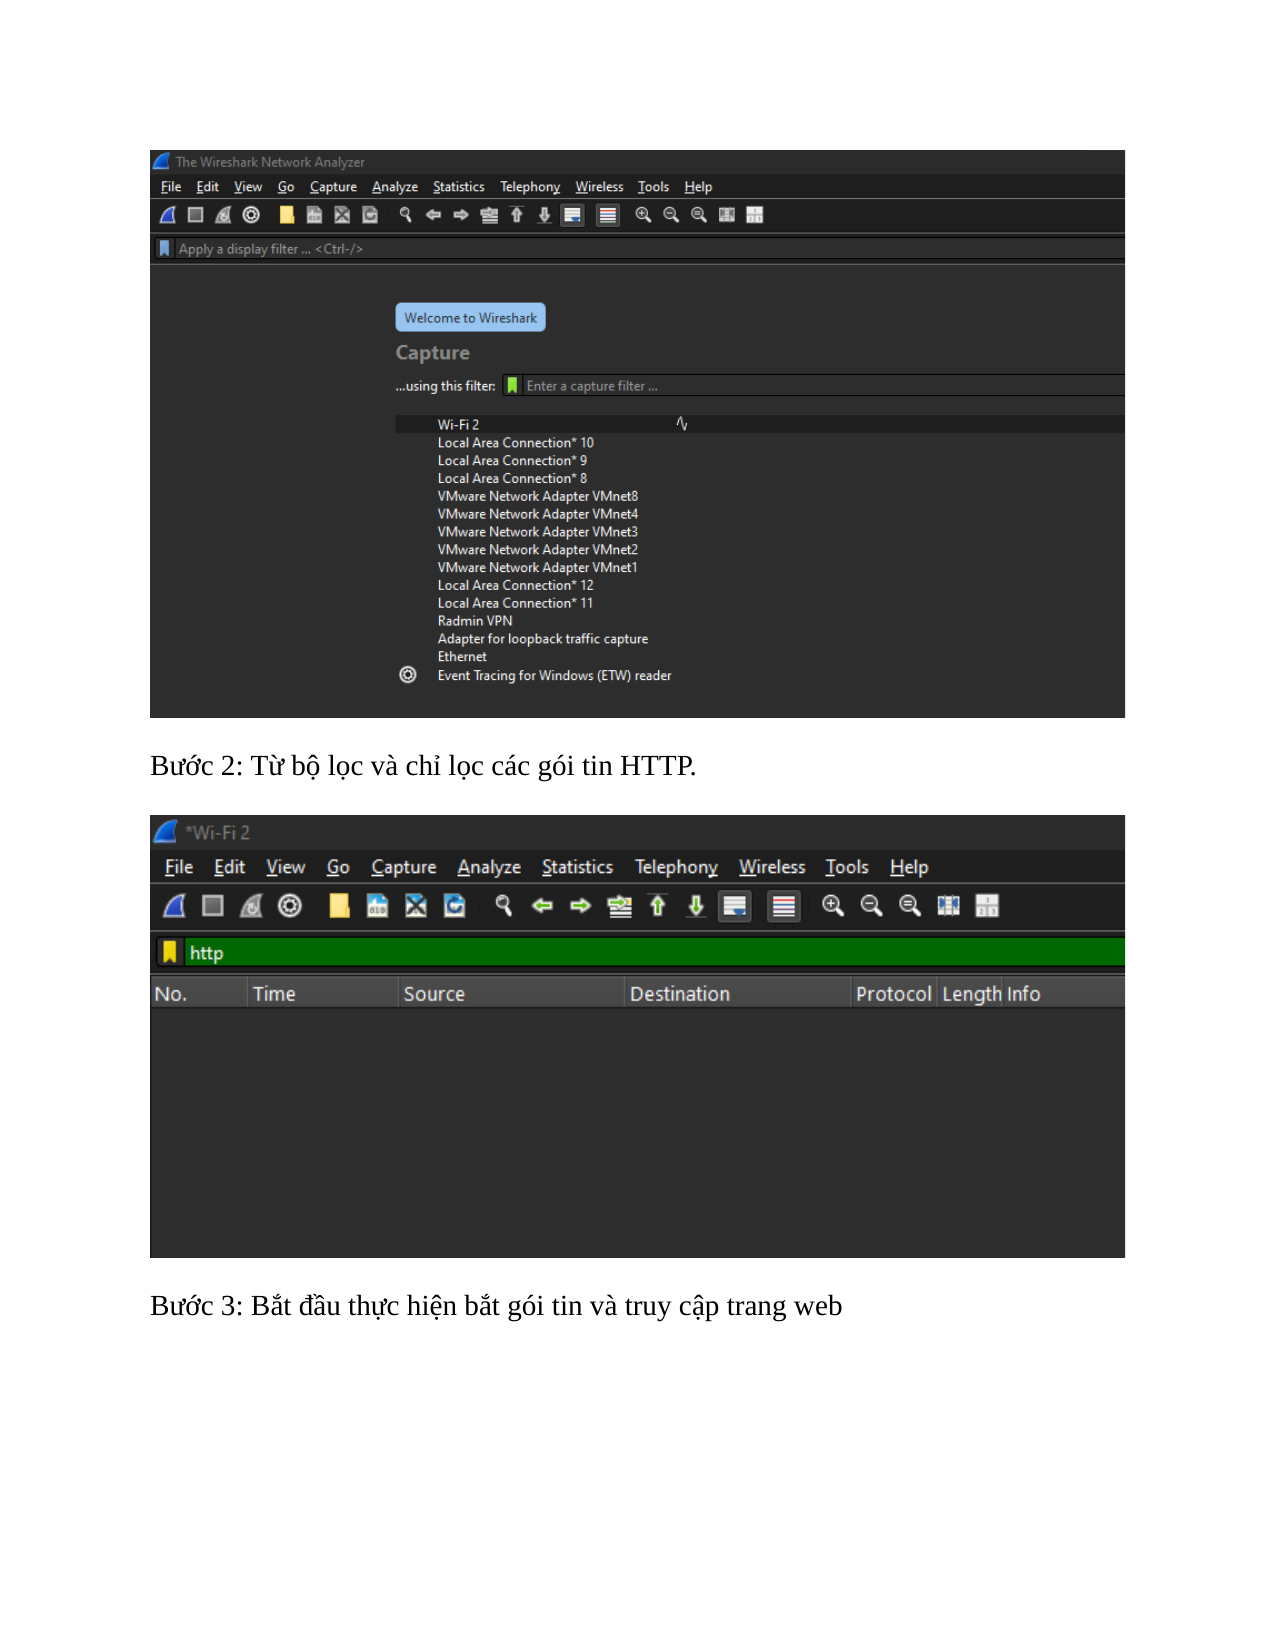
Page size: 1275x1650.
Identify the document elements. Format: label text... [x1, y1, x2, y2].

text Bước 3: Bắt đầu thực hiện bắt gói tin và truy cập trang web [150, 1288, 1125, 1322]
picture [150, 150, 1125, 718]
text Bước 2: Từ bộ lọc và chỉ lọc các gói tin HTTP. [150, 748, 1125, 782]
picture [150, 815, 1125, 1258]
